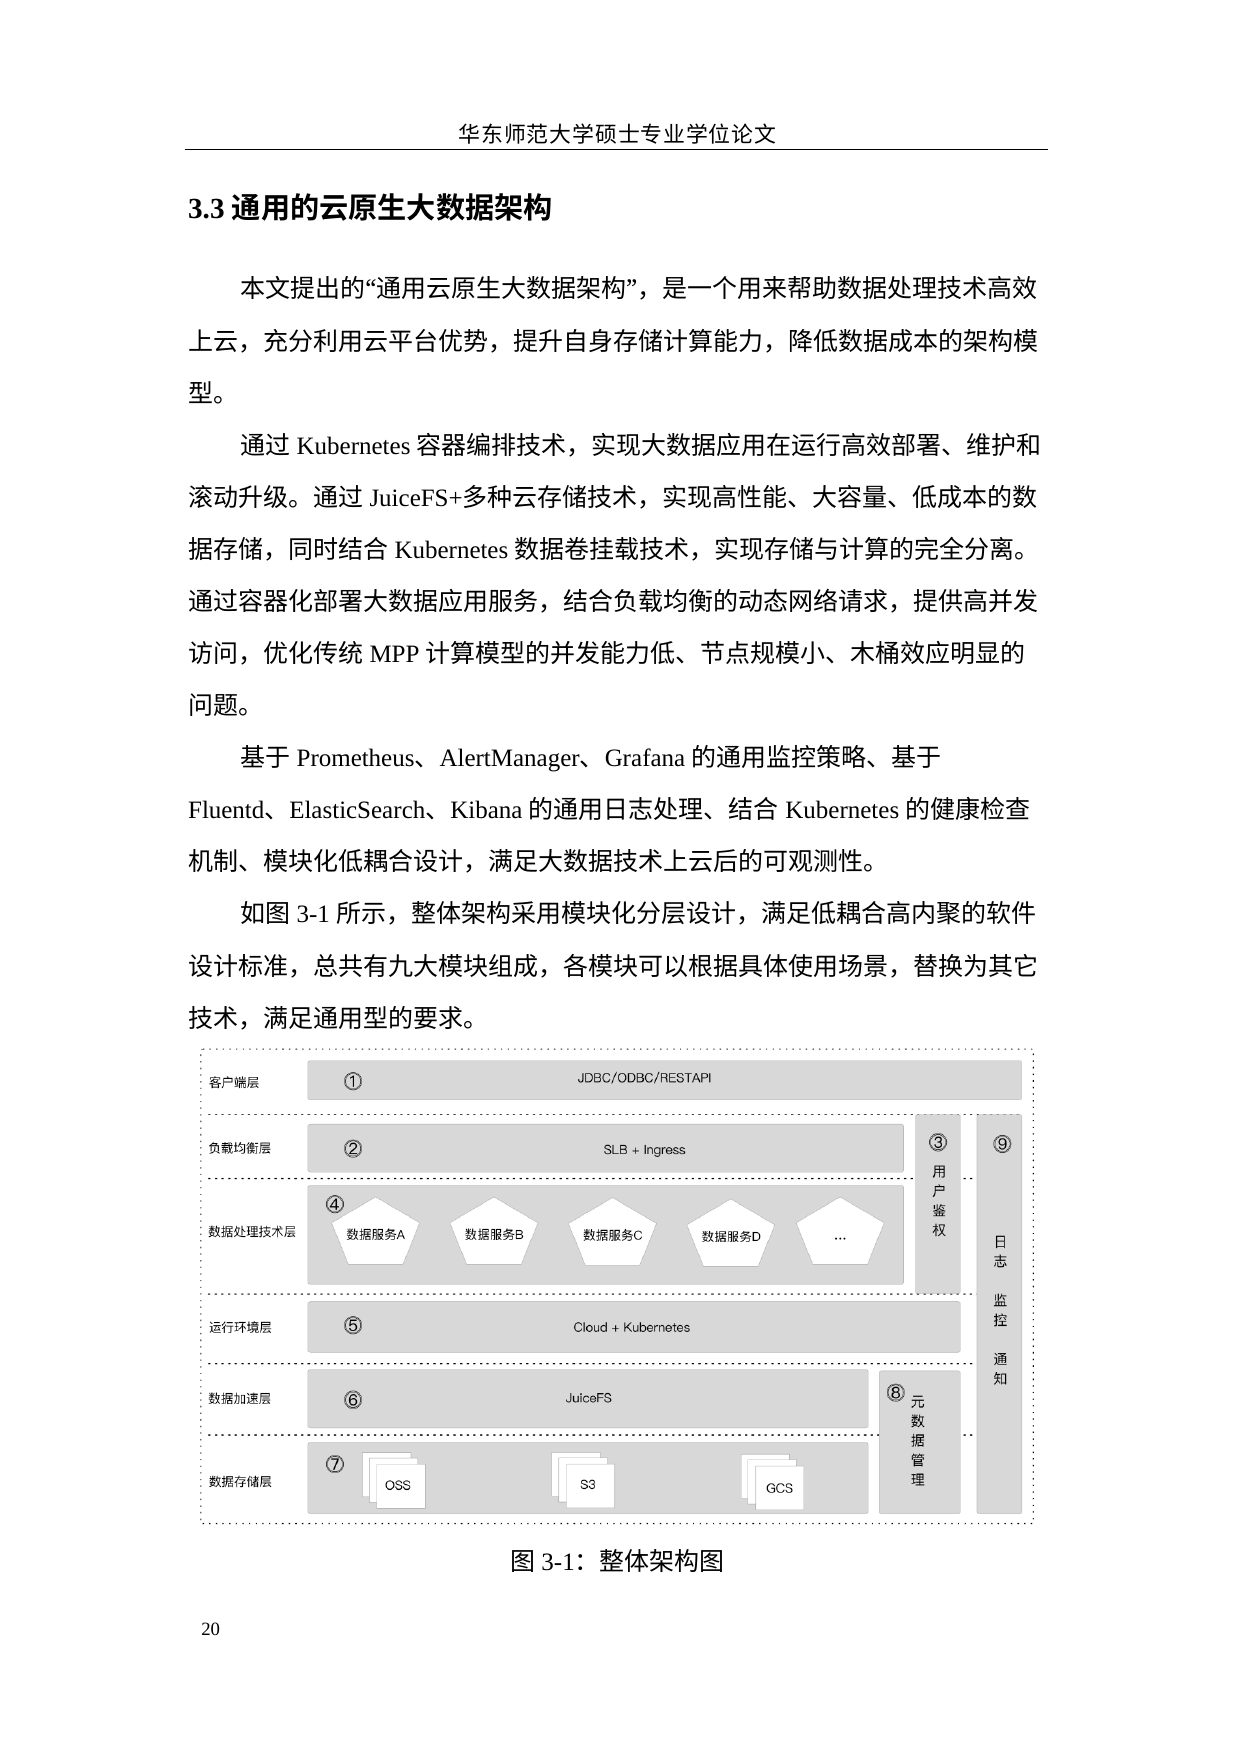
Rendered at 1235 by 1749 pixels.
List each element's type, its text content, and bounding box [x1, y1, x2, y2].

text 如图 3-1 所示，整体架构采用模块化分层设计，满足低耦合高内聚的软件设计标准，总共有九大模块组成，各模块可以根据具体使用场景，替换为其它技术，满足通用型的要求。 [188, 881, 1046, 1037]
text 通过 Kubernetes 容器编排技术，实现大数据应用在运行高效部署、维护和滚动升级。通过 JuiceFS+多种云存储技术，实现高性能、大容量、低成本的数据存储，同时结合 Kubernetes 数据卷挂载技术，实现存储与计算的完全分离。通过容器化部署大数据应用服务，结合负载均衡的动态网络请求，提供高并发访问，优化传统 MPP 计算模型的并发能力低、节点规模小、木桶效应明显的问题。 [188, 412, 1046, 725]
text 本文提出的“通用云原生大数据架构”，是一个用来帮助数据处理技术高效上云，充分利用云平台优势，提升自身存储计算能力，降低数据成本的架构模型。 [188, 256, 1046, 412]
picture [185, 1041, 1045, 1529]
subtitle 3.3 通用的云原生大数据架构 [188, 177, 1046, 229]
text 基于 Prometheus、AlertManager、Grafana 的通用监控策略、基于 Fluentd、ElasticSearch、Kibana 的通用日志处理、结合 Kubernetes 的健康检查机制、模块化低耦合设计，满足大数据技术上云后的可观测性。 [188, 725, 1046, 881]
